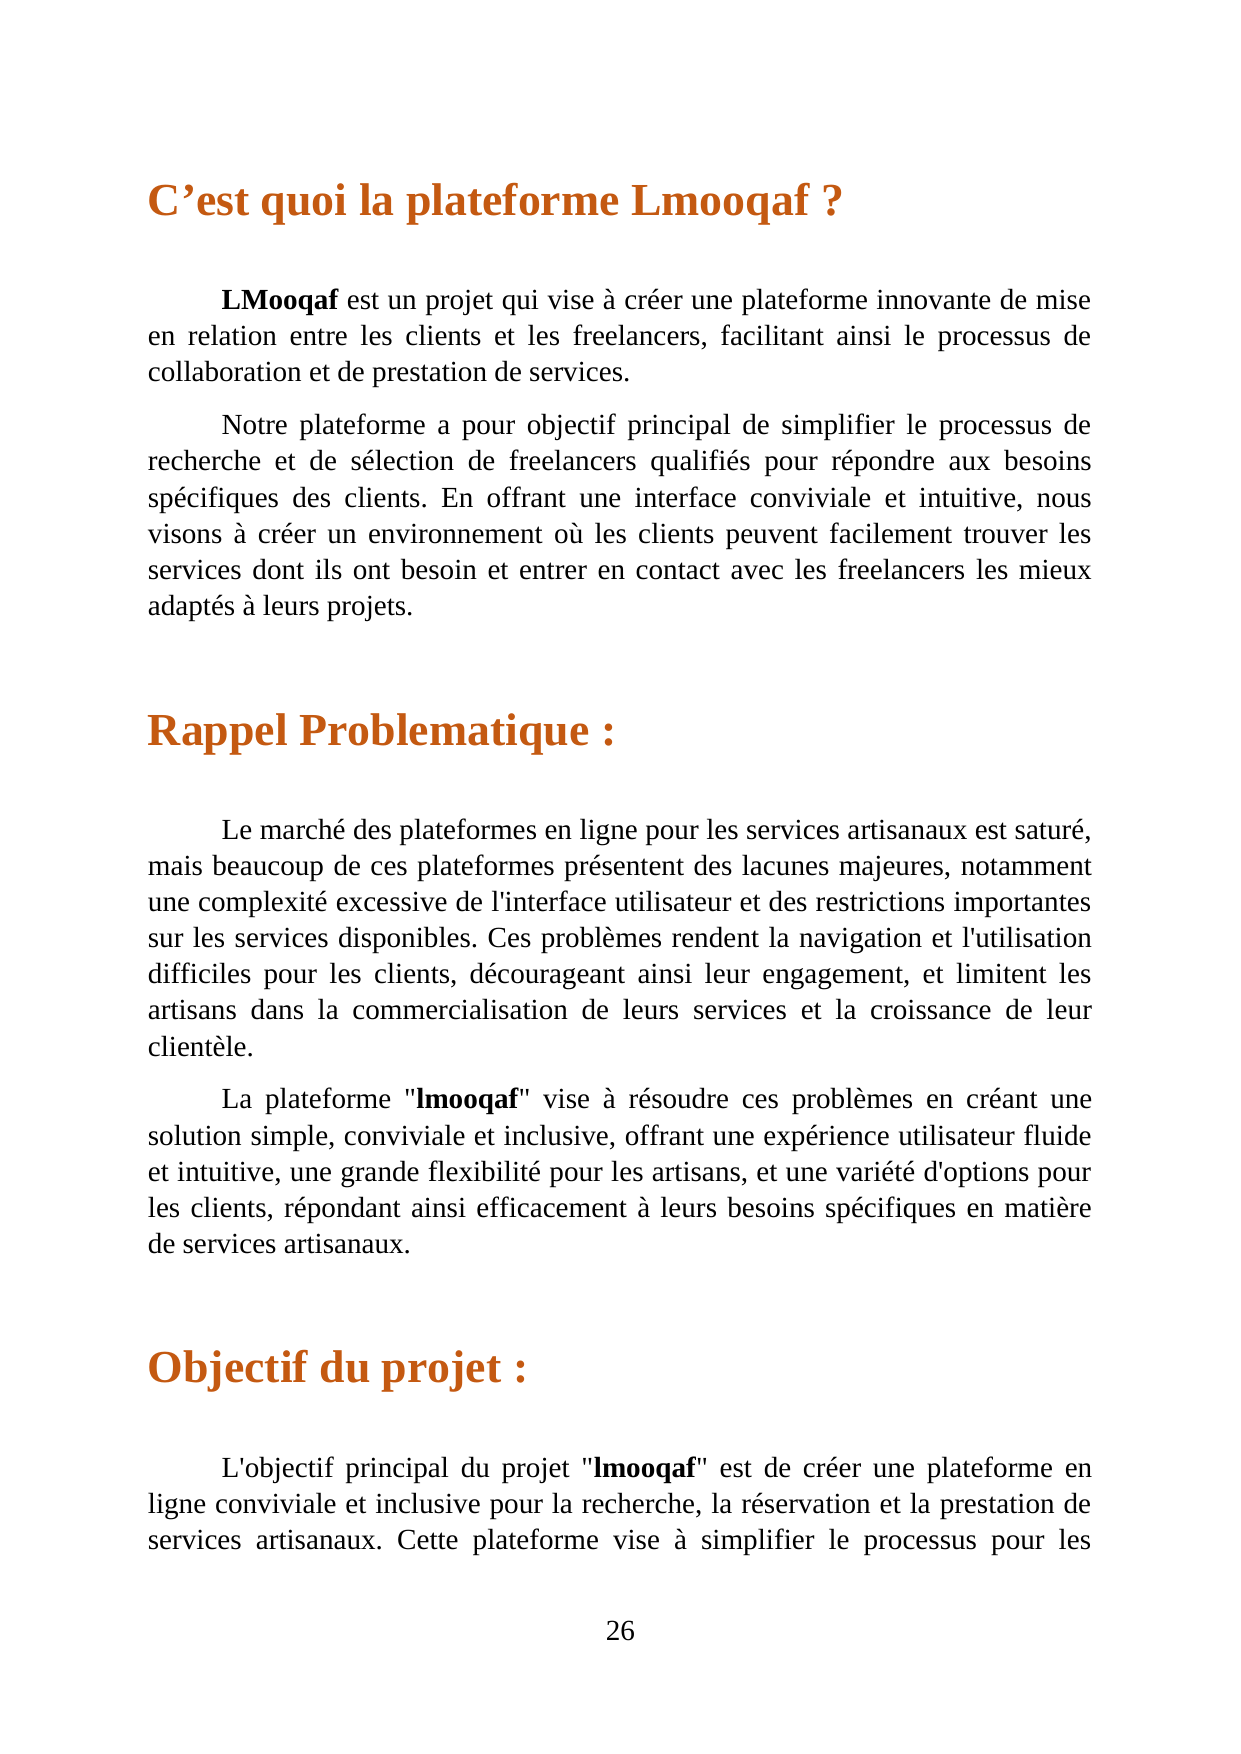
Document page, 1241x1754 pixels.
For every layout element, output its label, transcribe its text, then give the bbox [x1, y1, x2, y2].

text Le marché des plateformes en ligne pour les services artisanaux est saturé, mais beaucoup de ces plateformes présentent des lacunes majeures, notamment une complexité excessive de l'interface utilisateur et des restrictions importantes sur les services disponibles. Ces problèmes rendent la navigation et l'utilisation difficiles pour les clients, décourageant ainsi leur engagement, et limitent les artisans dans la commercialisation de leurs services et la croissance de leur clientèle. [148, 812, 1093, 1062]
subtitle Rappel Problematique : [148, 702, 1093, 755]
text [148, 1450, 1093, 1556]
text La plateforme "lmooqaf" vise à résoudre ces problèmes en créant une solution simple, conviviale et inclusive, offrant une expérience utilisateur fluide et intuitive, une grande flexibilité pour les artisans, et une variété d'options pour les clients, répondant ainsi efficacement à leurs besoins spécifiques en matière de services artisanaux. [148, 1081, 1093, 1259]
text Notre plateforme a pour objectif principal de simplifier le processus de recherche et de sélection de freelancers qualifiés pour répondre aux besoins spécifiques des clients. En offrant une interface conviviale et intuitive, nous visons à créer un environnement où les clients peuvent facilement trouver les services dont ils ont besoin et entrer en contact avec les freelancers les mieux adaptés à leurs projets. [148, 407, 1093, 622]
text LMooqaf est un projet qui vise à créer une plateforme innovante de mise en relation entre les clients et les freelancers, facilitant ainsi le processus de collaboration et de prestation de services. [148, 282, 1093, 388]
subtitle Objectif du projet : [148, 1340, 1093, 1393]
subtitle C’est quoi la plateforme Lmooqaf ? [148, 173, 1093, 225]
